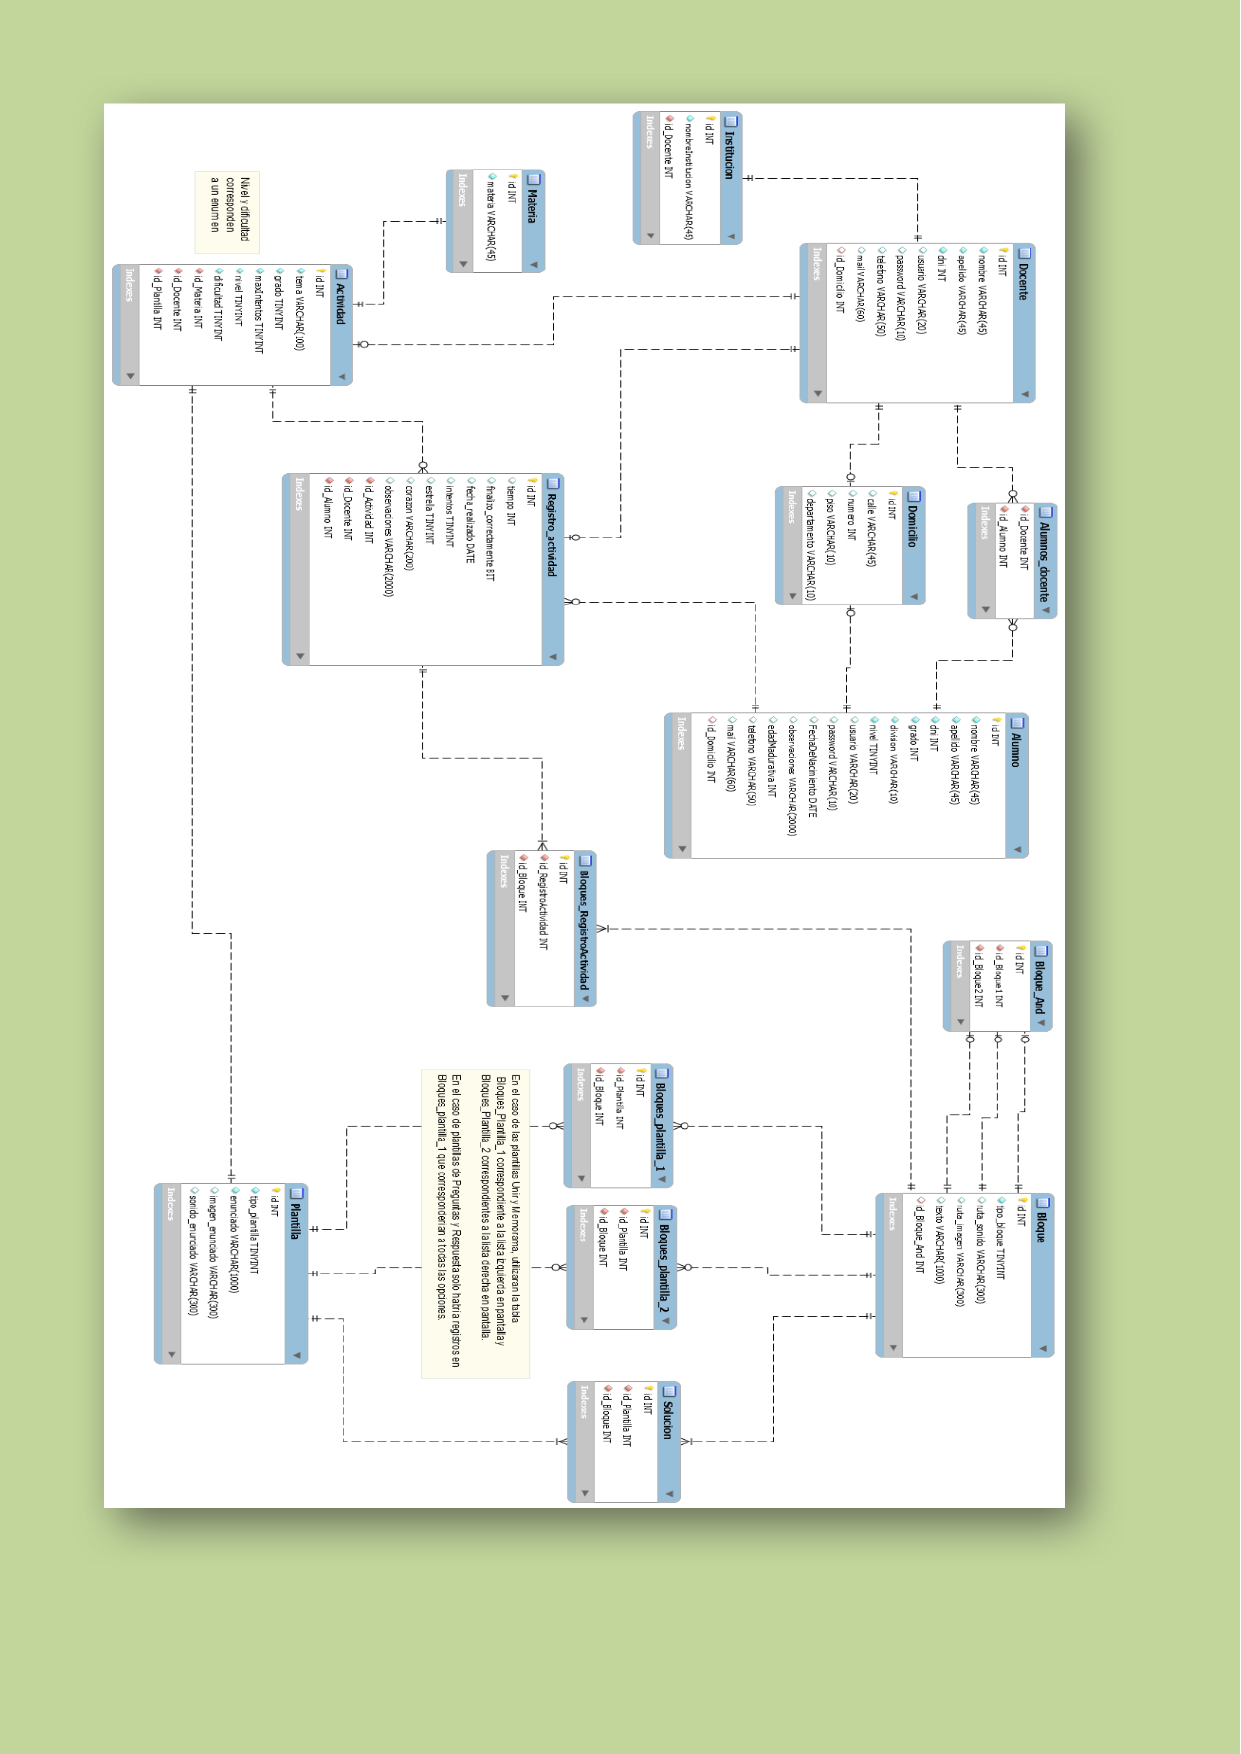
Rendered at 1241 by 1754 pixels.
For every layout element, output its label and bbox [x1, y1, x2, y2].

picture [105, 105, 1065, 1507]
